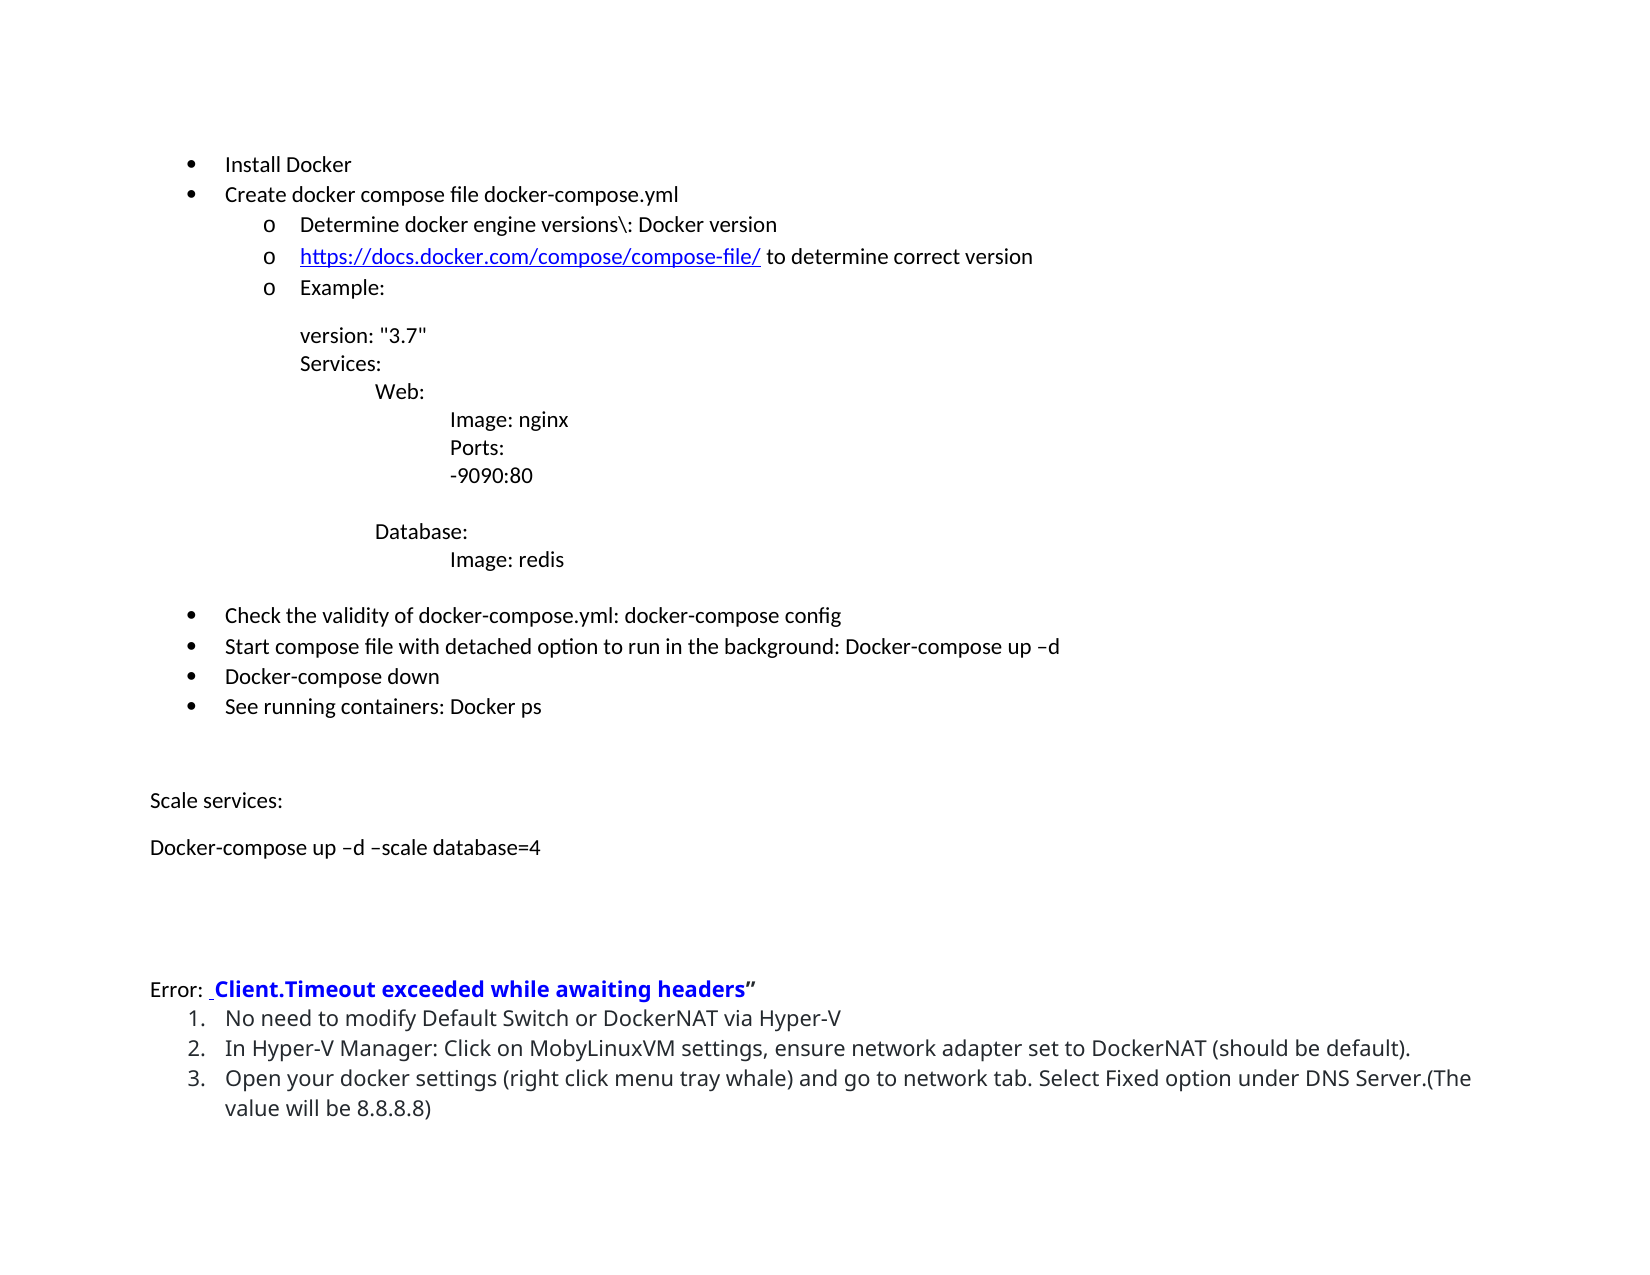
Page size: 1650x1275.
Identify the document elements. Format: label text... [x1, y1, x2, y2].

list Docker-compose down [187, 662, 1500, 690]
list Open your docker settings (right click menu tray whale) and go to network tab. Select Fixed option under DNS Server.(The value will be 8.8.8.8) [187, 1063, 1500, 1122]
text Image: nginx [450, 406, 1500, 433]
text Image: redis [375, 546, 1500, 574]
text Scale services: [150, 786, 1500, 814]
text Docker-compose up –d –scale database=4 [150, 833, 1500, 861]
list Install Docker [187, 150, 1500, 178]
text version: "3.7" [300, 321, 1500, 349]
text Services: [300, 349, 1500, 377]
text Web: [375, 377, 1500, 406]
list Determine docker engine versions\: Docker version [262, 210, 1500, 239]
text Database: [375, 518, 1500, 546]
list https://docs.docker.com/compose/compose-file/ to determine correct version [262, 242, 1500, 271]
list See running containers: Docker ps [187, 692, 1500, 720]
text -9090:80 [450, 462, 1500, 489]
list In Hyper-V Manager: Click on MobyLinuxVM settings, ensure network adapter set to DockerNAT (should be default). [187, 1033, 1500, 1063]
text Error: Client.Timeout exceeded while awaiting headers” [150, 973, 1500, 1003]
text Ports: [450, 433, 1500, 462]
list Start compose file with detached option to run in the background: Docker-compose up –d [187, 632, 1500, 660]
list Create docker compose file docker-compose.yml [187, 180, 1500, 208]
list No need to modify Default Switch or DockerNAT via Hyper-V [187, 1003, 1500, 1033]
list Check the validity of docker-compose.yml: docker-compose config [187, 602, 1500, 630]
list Example: [262, 273, 1500, 302]
